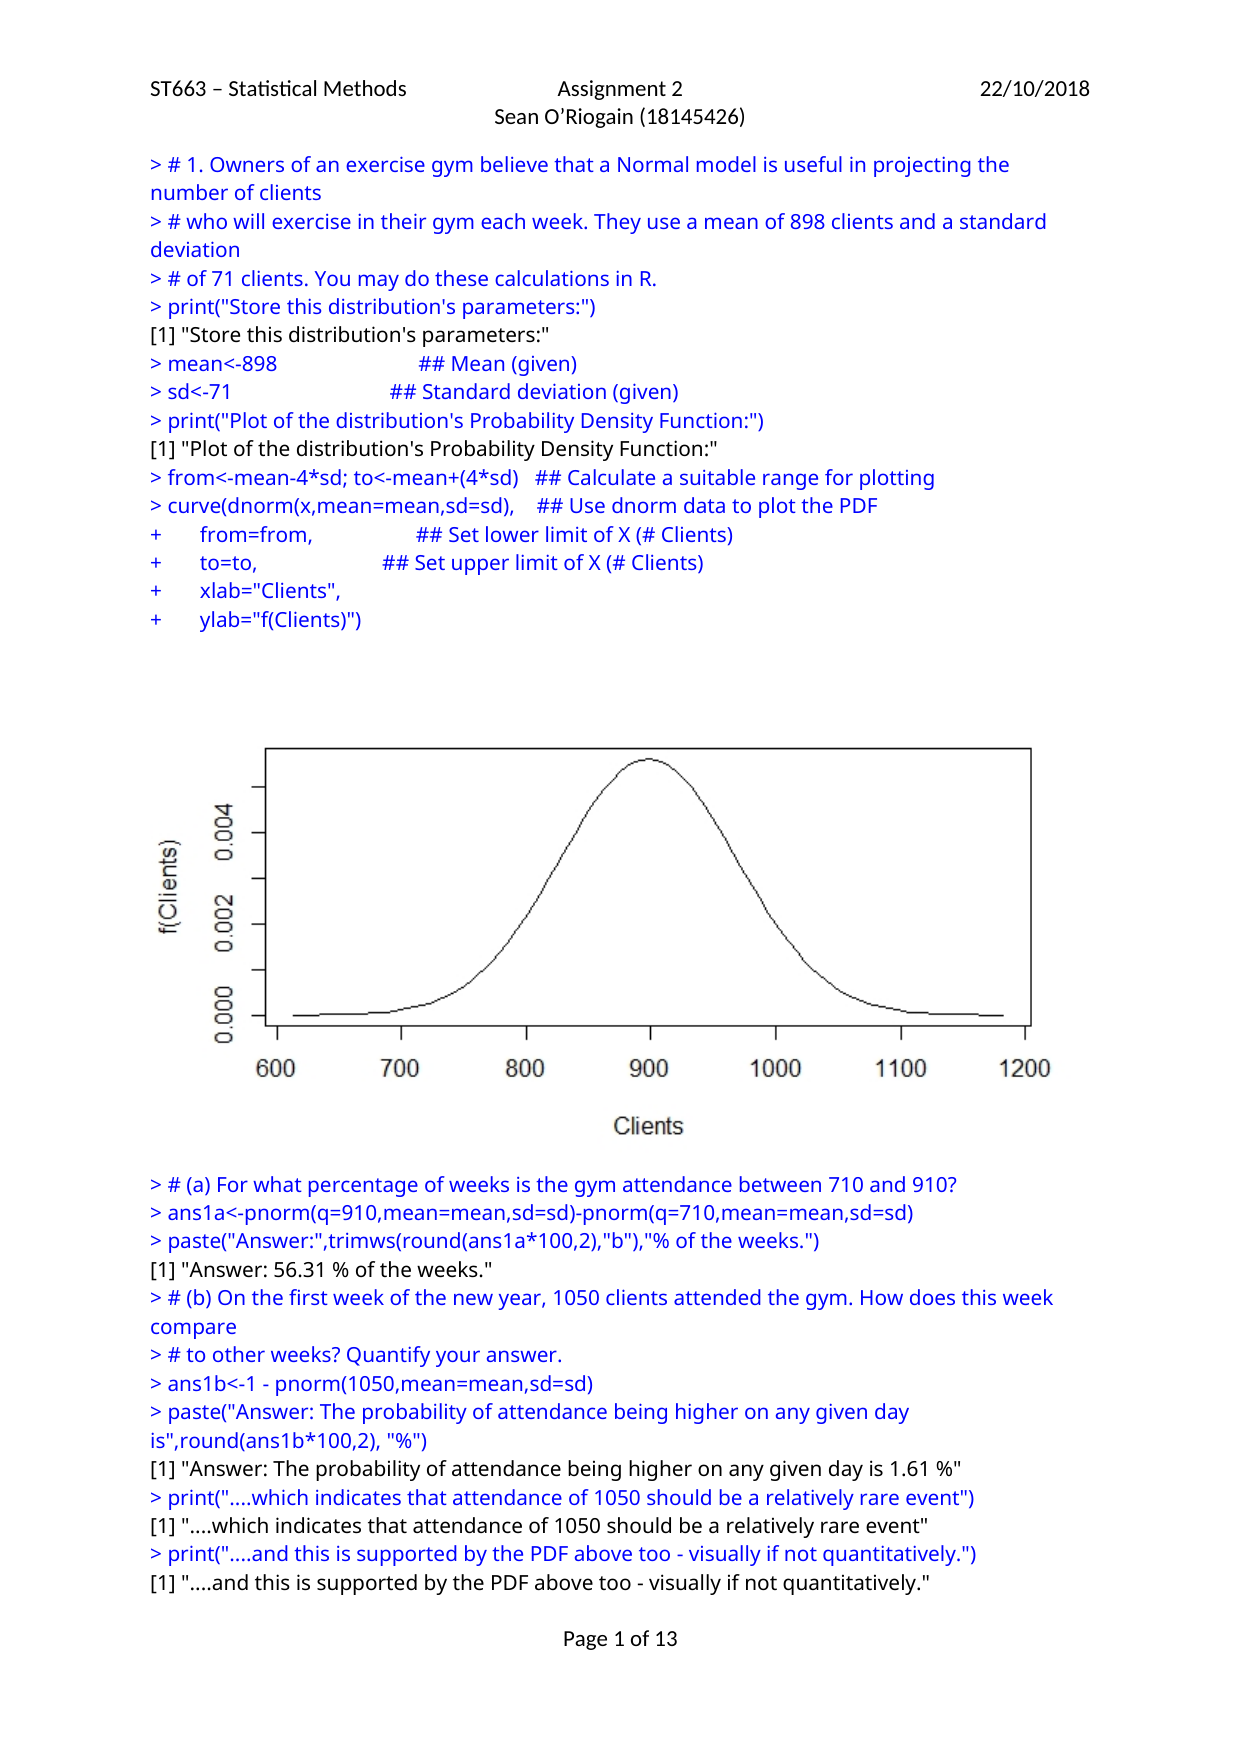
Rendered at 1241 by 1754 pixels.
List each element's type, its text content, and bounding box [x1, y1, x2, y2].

text + xlab="Clients", [150, 577, 1090, 605]
text > print("....which indicates that attendance of 1050 should be a relatively rare event") [150, 1483, 1090, 1511]
picture [150, 633, 1091, 1170]
text > from<-mean-4*sd; to<-mean+(4*sd) ## Calculate a suitable range for plotting [150, 463, 1090, 491]
text > # (a) For what percentage of weeks is the gym attendance between 710 and 910? [150, 1170, 1090, 1198]
text > paste("Answer: The probability of attendance being higher on any given day is",round(ans1b*100,2), "%") [150, 1397, 1090, 1454]
text > ans1a<-pnorm(q=910,mean=mean,sd=sd)-pnorm(q=710,mean=mean,sd=sd) [150, 1198, 1090, 1227]
text > paste("Answer:",trimws(round(ans1a*100,2),"b"),"% of the weeks.") [150, 1227, 1090, 1255]
text > # of 71 clients. You may do these calculations in R. [150, 264, 1090, 292]
text [1] "Answer: 56.31 % of the weeks." [150, 1255, 1090, 1283]
text > print("Store this distribution's parameters:") [150, 292, 1090, 321]
text + from=from, ## Set lower limit of X (# Clients) [150, 520, 1090, 548]
text [1] "....which indicates that attendance of 1050 should be a relatively rare event" [150, 1511, 1090, 1539]
text > sd<-71 ## Standard deviation (given) [150, 377, 1090, 406]
text > # to other weeks? Quantify your answer. [150, 1340, 1090, 1369]
text [1] "Store this distribution's parameters:" [150, 321, 1090, 349]
text > curve(dnorm(x,mean=mean,sd=sd), ## Use dnorm data to plot the PDF [150, 491, 1090, 520]
text [1] "Answer: The probability of attendance being higher on any given day is 1.61 %" [150, 1454, 1090, 1483]
text + to=to, ## Set upper limit of X (# Clients) [150, 548, 1090, 577]
text > print("Plot of the distribution's Probability Density Function:") [150, 406, 1090, 434]
text > # who will exercise in their gym each week. They use a mean of 898 clients and a standard deviation [150, 207, 1090, 264]
text > # 1. Owners of an exercise gym believe that a Normal model is useful in projecting the number of clients [150, 150, 1090, 207]
text [1] "Plot of the distribution's Probability Density Function:" [150, 434, 1090, 463]
text [1] "....and this is supported by the PDF above too - visually if not quantitatively." [150, 1568, 1090, 1596]
text + ylab="f(Clients)") [150, 605, 1090, 633]
text > ans1b<-1 - pnorm(1050,mean=mean,sd=sd) [150, 1369, 1090, 1397]
text > # (b) On the first week of the new year, 1050 clients attended the gym. How does this week compare [150, 1283, 1090, 1340]
text > mean<-898 ## Mean (given) [150, 349, 1090, 377]
text > print("....and this is supported by the PDF above too - visually if not quantitatively.") [150, 1539, 1090, 1568]
